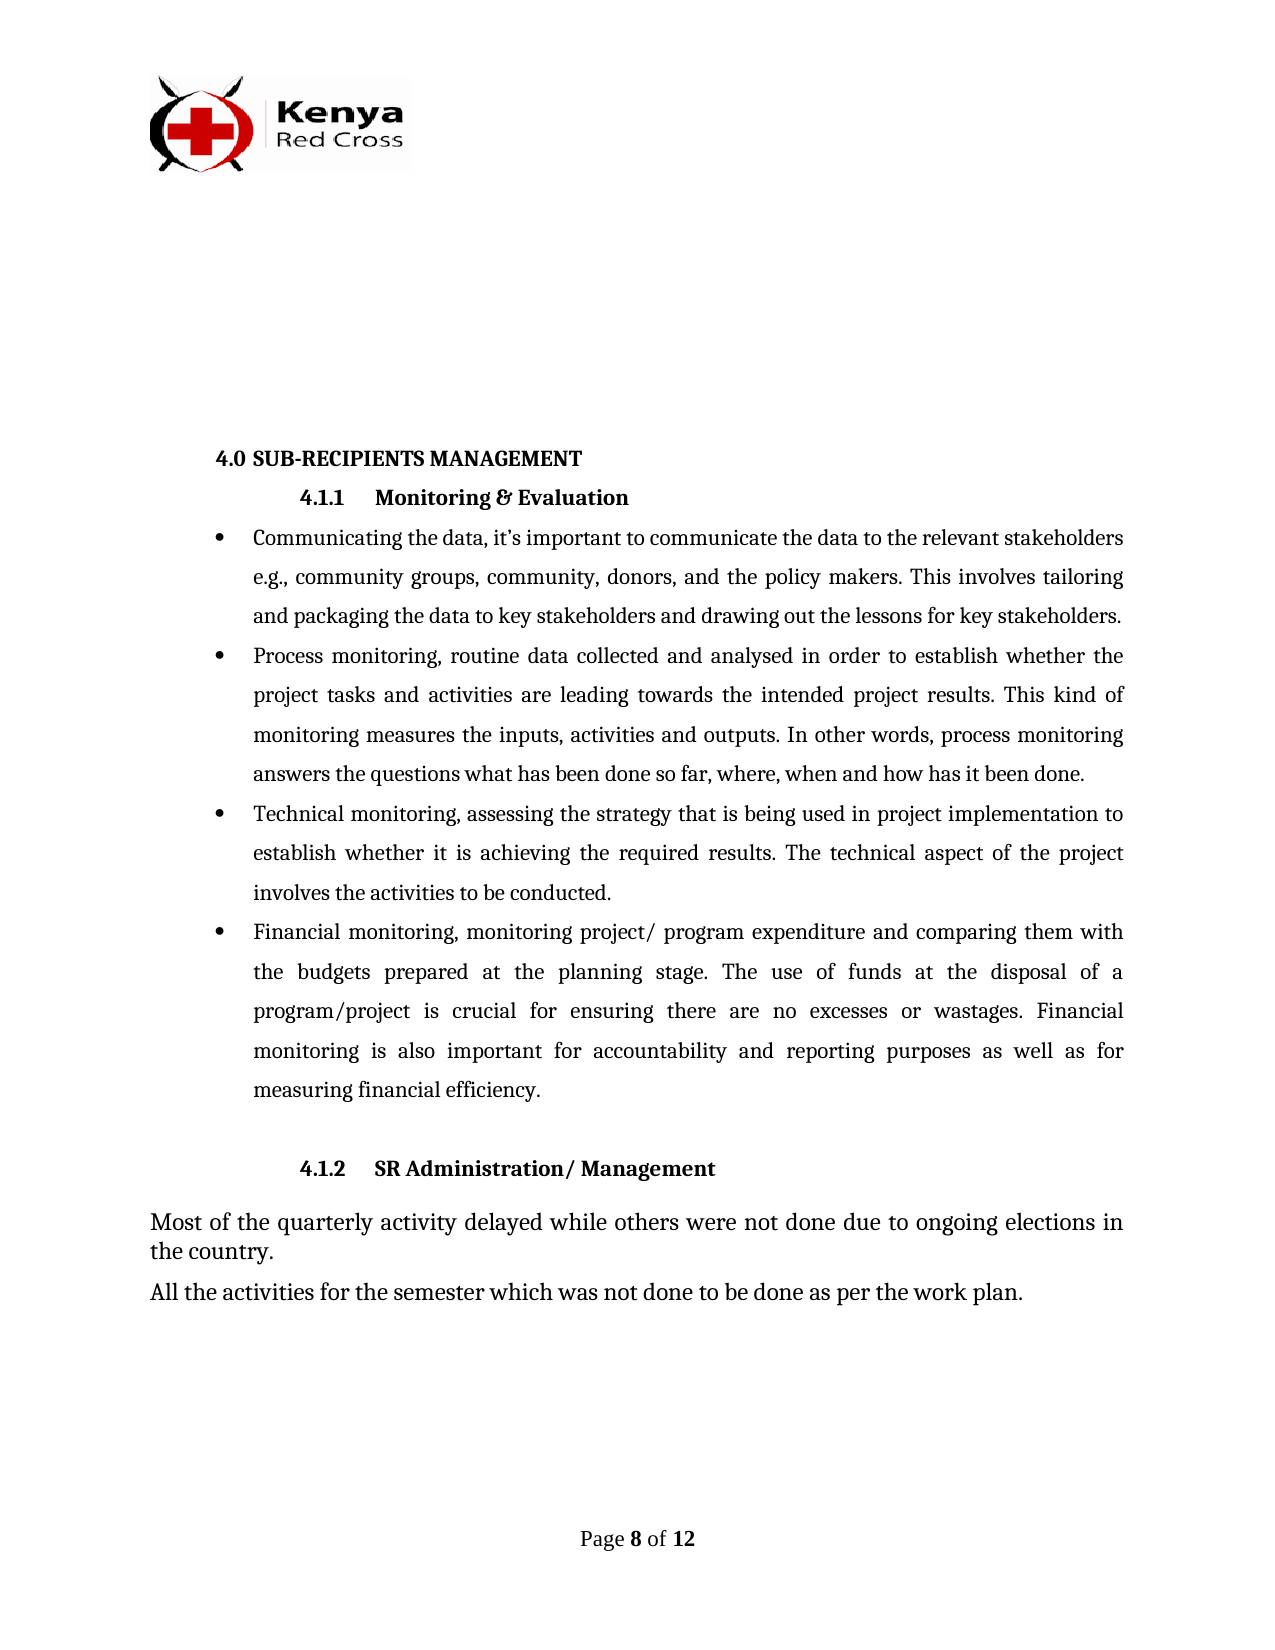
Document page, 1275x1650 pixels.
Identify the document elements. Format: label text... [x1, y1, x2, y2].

list SUB-RECIPIENTS MANAGEMENT [216, 445, 1125, 472]
list Financial monitoring, monitoring project/ program expenditure and comparing them with the budgets prepared at the planning stage. The use of funds at the disposal of a program/project is crucial for ensuring there are no excesses or wastages. Financial monitoring is also important for accountability and reporting purposes as well as for measuring financial efficiency. [216, 919, 1125, 1103]
list SR Administration/ Management [300, 1156, 1125, 1182]
text Most of the quarterly activity delayed while others were not done due to ongoing elections in the country. [150, 1208, 1125, 1266]
list Technical monitoring, assessing the strategy that is being used in project implementation to establish whether it is achieving the required results. The technical aspect of the project involves the activities to be conducted. [216, 801, 1125, 906]
list Communicating the data, it’s important to communicate the data to the relevant stakeholders e.g., community groups, community, donors, and the policy makers. This involves tailoring and packaging the data to key stakeholders and drawing out the lessons for key stakeholders. [216, 524, 1125, 630]
text All the activities for the semester which was not done to be done as per the work plan. [150, 1278, 1125, 1307]
list Process monitoring, routine data collected and analysed in order to establish whether the project tasks and activities are leading towards the intended project results. This kind of monitoring measures the inputs, activities and outputs. In other words, process monitoring answers the questions what has been done so far, where, when and how has it been done. [216, 643, 1125, 788]
picture [150, 75, 413, 174]
list Monitoring & Evaluation [300, 485, 1125, 511]
